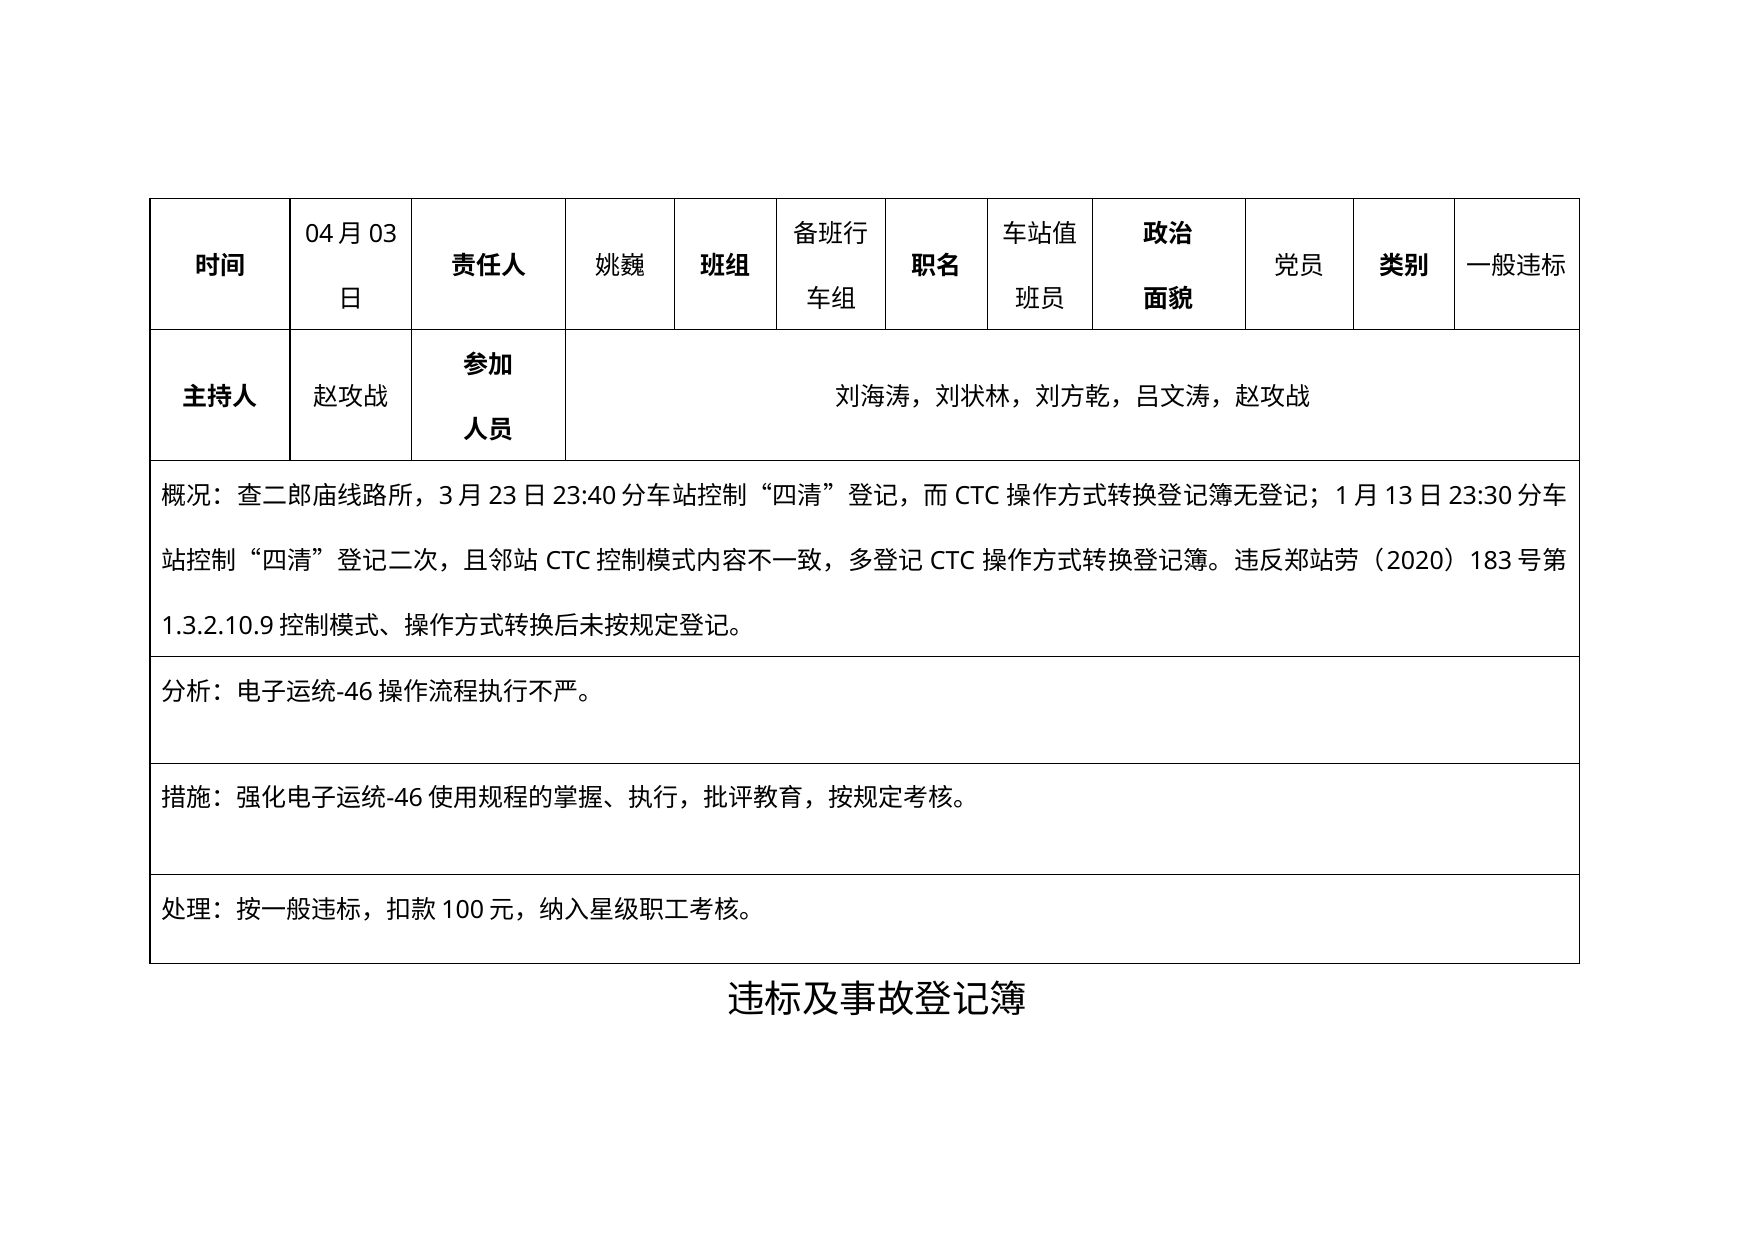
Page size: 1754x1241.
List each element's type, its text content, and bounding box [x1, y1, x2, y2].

table_header 类别 [1354, 199, 1454, 329]
table_header 职名 [886, 199, 987, 329]
table_header 姚巍 [566, 199, 674, 329]
table_cell 概况：查二郎庙线路所，3月23日23:40分车站控制“四清”登记，而CTC 操作方式转换登记簿无登记；1月13日23:30分车站控制“四清”登记二次，且邻站CTC控制模式内容不一致，多登记CTC 操作方式转换登记簿。违反郑站劳（2020）183号第1.3.2.10.9控制模式、操作方式转换后未按规定登记。 [151, 461, 1579, 656]
text 违标及事故登记簿 [150, 964, 1604, 1029]
table_cell 分析：电子运统-46操作流程执行不严。 [151, 657, 1579, 762]
table_header 党员 [1246, 199, 1353, 329]
table_cell 参加 人员 [412, 330, 565, 460]
table_cell 措施：强化电子运统-46使用规程的掌握、执行，批评教育，按规定考核。 [151, 764, 1579, 874]
table_header 班组 [675, 199, 776, 329]
table_header 时间 [151, 199, 289, 329]
table_header 一般违标 [1455, 199, 1579, 329]
table_header 责任人 [412, 199, 565, 329]
table_header 备班行车组 [777, 199, 885, 329]
table_header 04月03日 [291, 199, 411, 329]
table_header 车站值班员 [988, 199, 1092, 329]
table_cell 赵攻战 [291, 330, 411, 460]
table_cell 处理：按一般违标，扣款100元，纳入星级职工考核。 [151, 875, 1579, 963]
table_cell 刘海涛，刘状林，刘方乾，吕文涛，赵攻战 [566, 330, 1579, 460]
table_header 政治 面貌 [1093, 199, 1245, 329]
table_cell 主持人 [151, 330, 289, 460]
